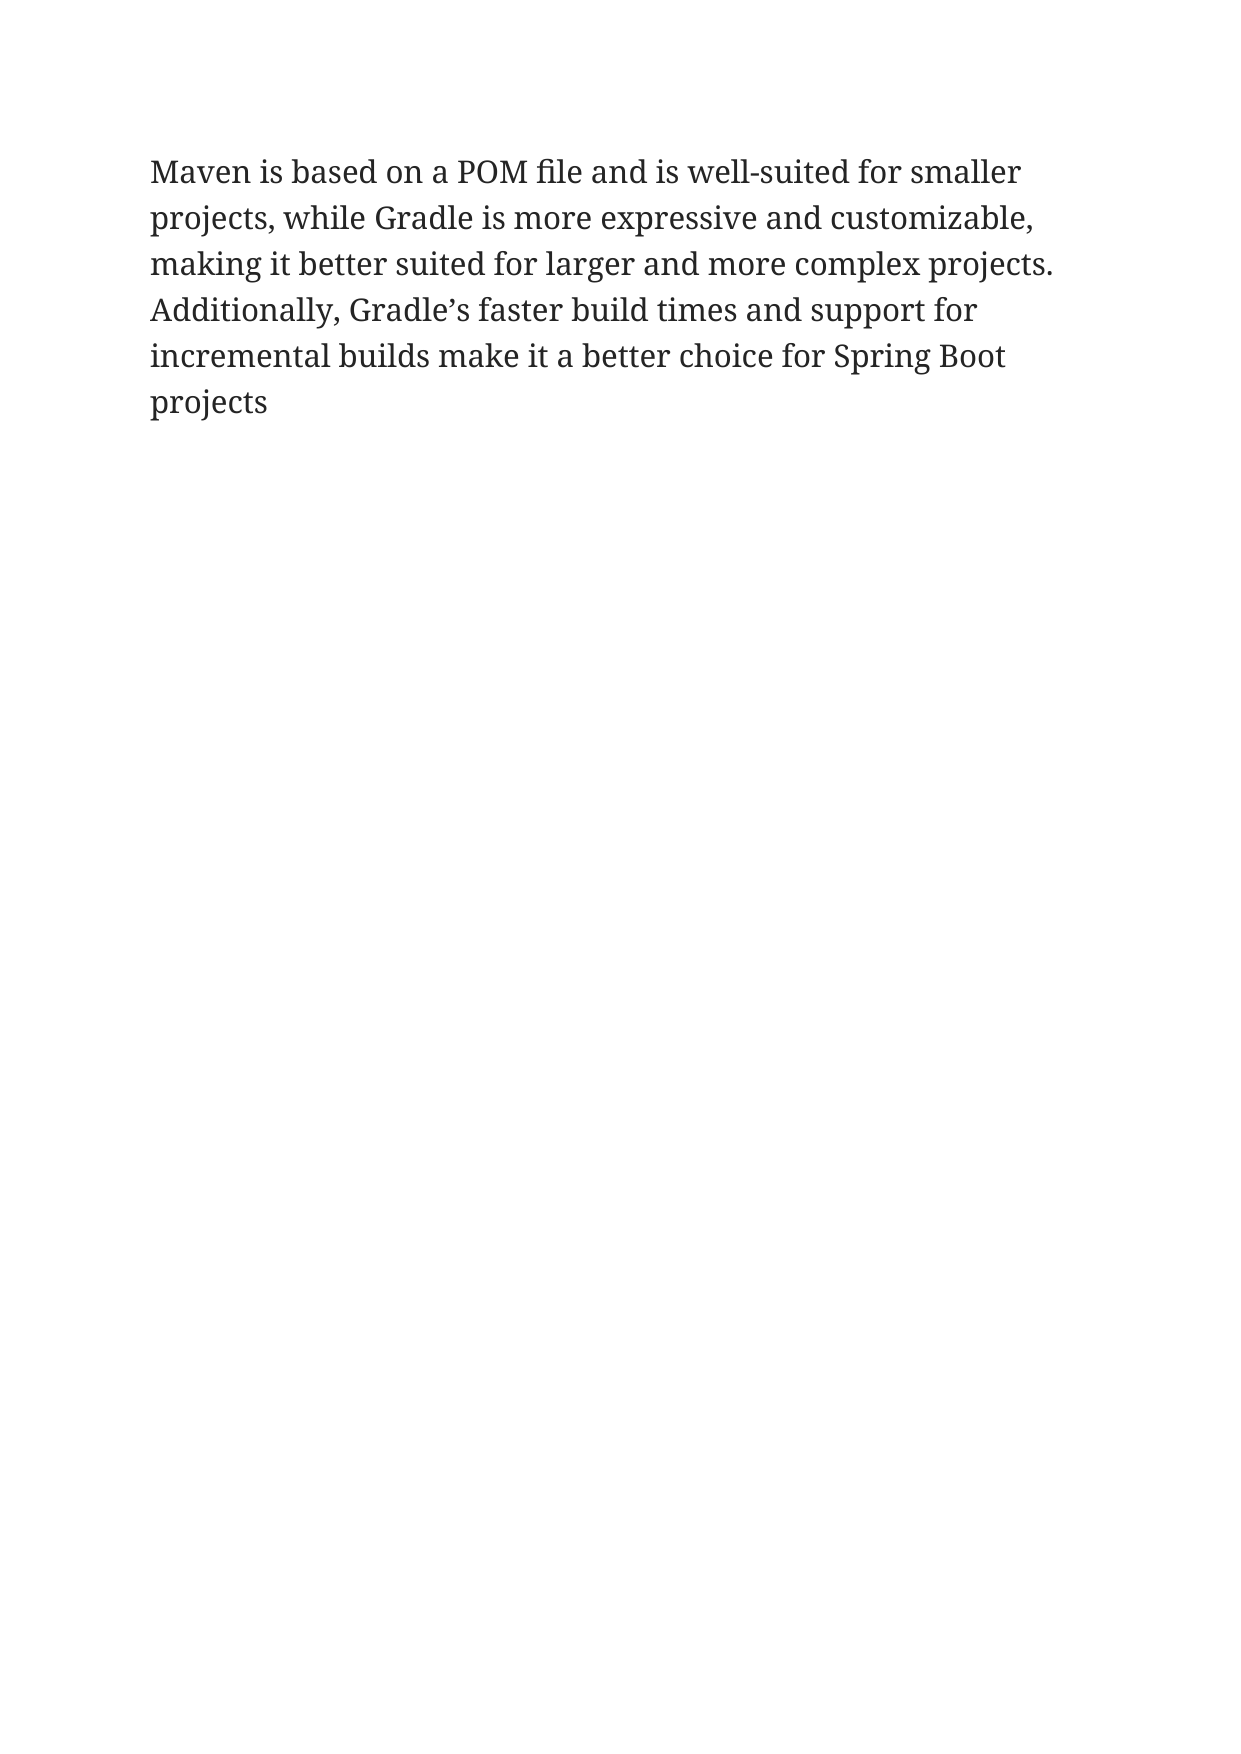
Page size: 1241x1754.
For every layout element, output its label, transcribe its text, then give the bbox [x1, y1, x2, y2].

text Maven is based on a POM file and is well-suited for smaller projects, while Gradle is more expressive and customizable, making it better suited for larger and more complex projects. Additionally, Gradle’s faster build times and support for incremental builds make it a better choice for Spring Boot projects [150, 150, 1090, 422]
